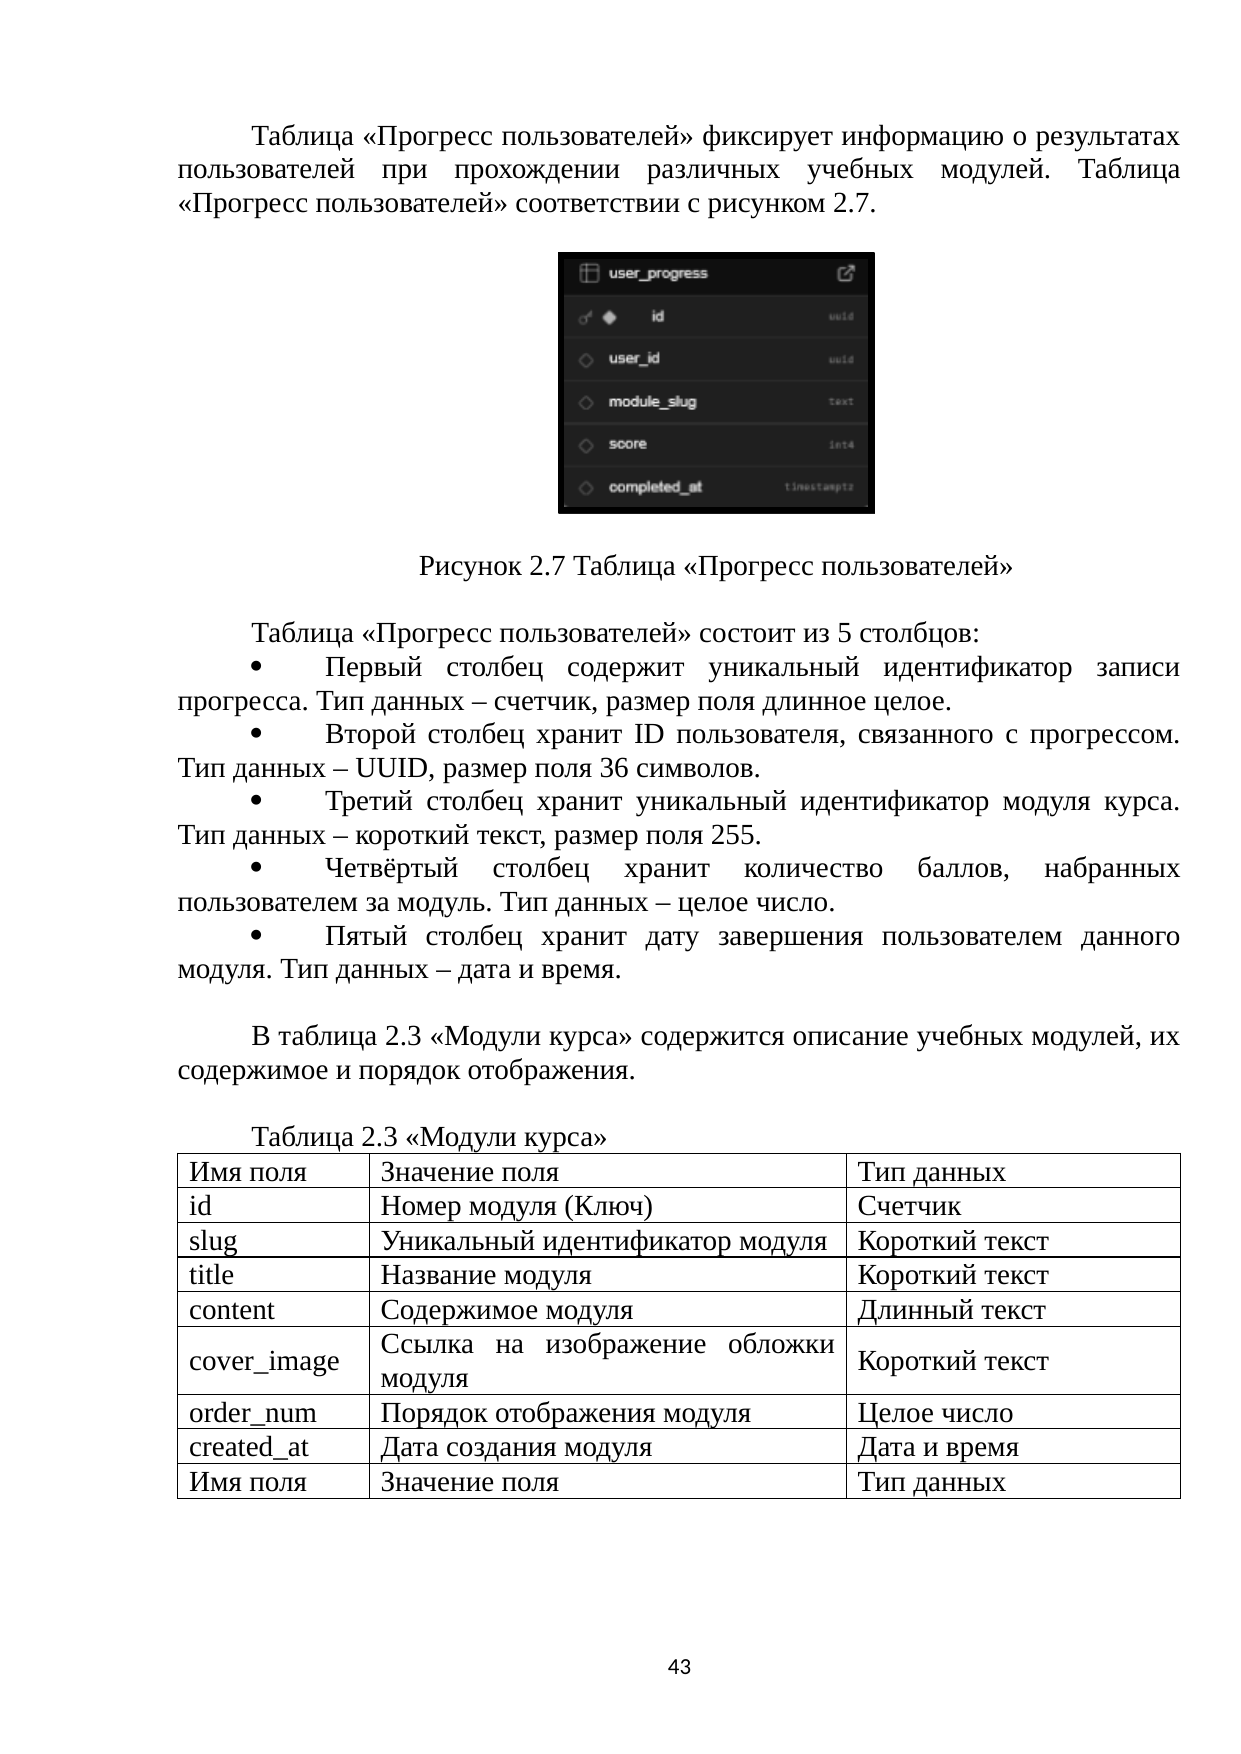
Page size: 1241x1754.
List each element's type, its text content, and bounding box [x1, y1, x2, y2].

table_cell Ссылка на изображение обложки модуля [370, 1327, 846, 1394]
table_cell Тип данных [847, 1464, 1180, 1497]
list Третий столбец хранит уникальный идентификатор модуля курса. Тип данных – короткий текст, размер поля 255. [177, 783, 1181, 851]
table_cell Значение поля [370, 1464, 846, 1497]
text Таблица «Прогресс пользователей» состоит из 5 столбцов: [177, 616, 1181, 649]
table_cell slug [178, 1223, 369, 1256]
text Рисунок 2.7 Таблица «Прогресс пользователей» [177, 548, 1181, 582]
list Пятый столбец хранит дату завершения пользователем данного модуля. Тип данных – дата и время. [177, 918, 1181, 985]
table_cell id [178, 1188, 369, 1222]
table_cell Порядок отображения модуля [370, 1395, 846, 1428]
table_cell Содержимое модуля [370, 1292, 846, 1326]
table_cell content [178, 1292, 369, 1326]
text В таблица 2.3 «Модули курса» содержится описание учебных модулей, их содержимое и порядок отображения. [177, 1018, 1181, 1086]
table_cell order_num [178, 1395, 369, 1428]
table_cell Короткий текст [847, 1258, 1180, 1291]
table_cell Короткий текст [847, 1223, 1180, 1256]
text Таблица 2.3 «Модули курса» [177, 1119, 1181, 1153]
table_cell Имя поля [178, 1464, 369, 1497]
table_cell cover_image [178, 1327, 369, 1394]
table_cell Номер модуля (Ключ) [370, 1188, 846, 1222]
text Таблица «Прогресс пользователей» фиксирует информацию о результатах пользователей при прохождении различных учебных модулей. Таблица «Прогресс пользователей» соответствии с рисунком 2.7. [177, 118, 1181, 219]
table_cell Короткий текст [847, 1327, 1180, 1394]
table_cell Длинный текст [847, 1292, 1180, 1326]
table_cell title [178, 1258, 369, 1291]
table_header Значение поля [370, 1154, 846, 1187]
table_header Тип данных [847, 1154, 1180, 1187]
list Четвёртый столбец хранит количество баллов, набранных пользователем за модуль. Тип данных – целое число. [177, 851, 1181, 918]
table_cell Уникальный идентификатор модуля [370, 1223, 846, 1256]
table_cell Название модуля [370, 1258, 846, 1291]
table_cell Дата и время [847, 1429, 1180, 1463]
table_cell Счетчик [847, 1188, 1180, 1222]
list Второй столбец хранит ID пользователя, связанного с прогрессом. Тип данных – UUID, размер поля 36 символов. [177, 716, 1181, 783]
table_cell created_at [178, 1429, 369, 1463]
table_cell Дата создания модуля [370, 1429, 846, 1463]
list Первый столбец содержит уникальный идентификатор записи прогресса. Тип данных – счетчик, размер поля длинное целое. [177, 649, 1181, 716]
table_cell Целое число [847, 1395, 1180, 1428]
picture [564, 259, 868, 507]
table_header Имя поля [178, 1154, 369, 1187]
